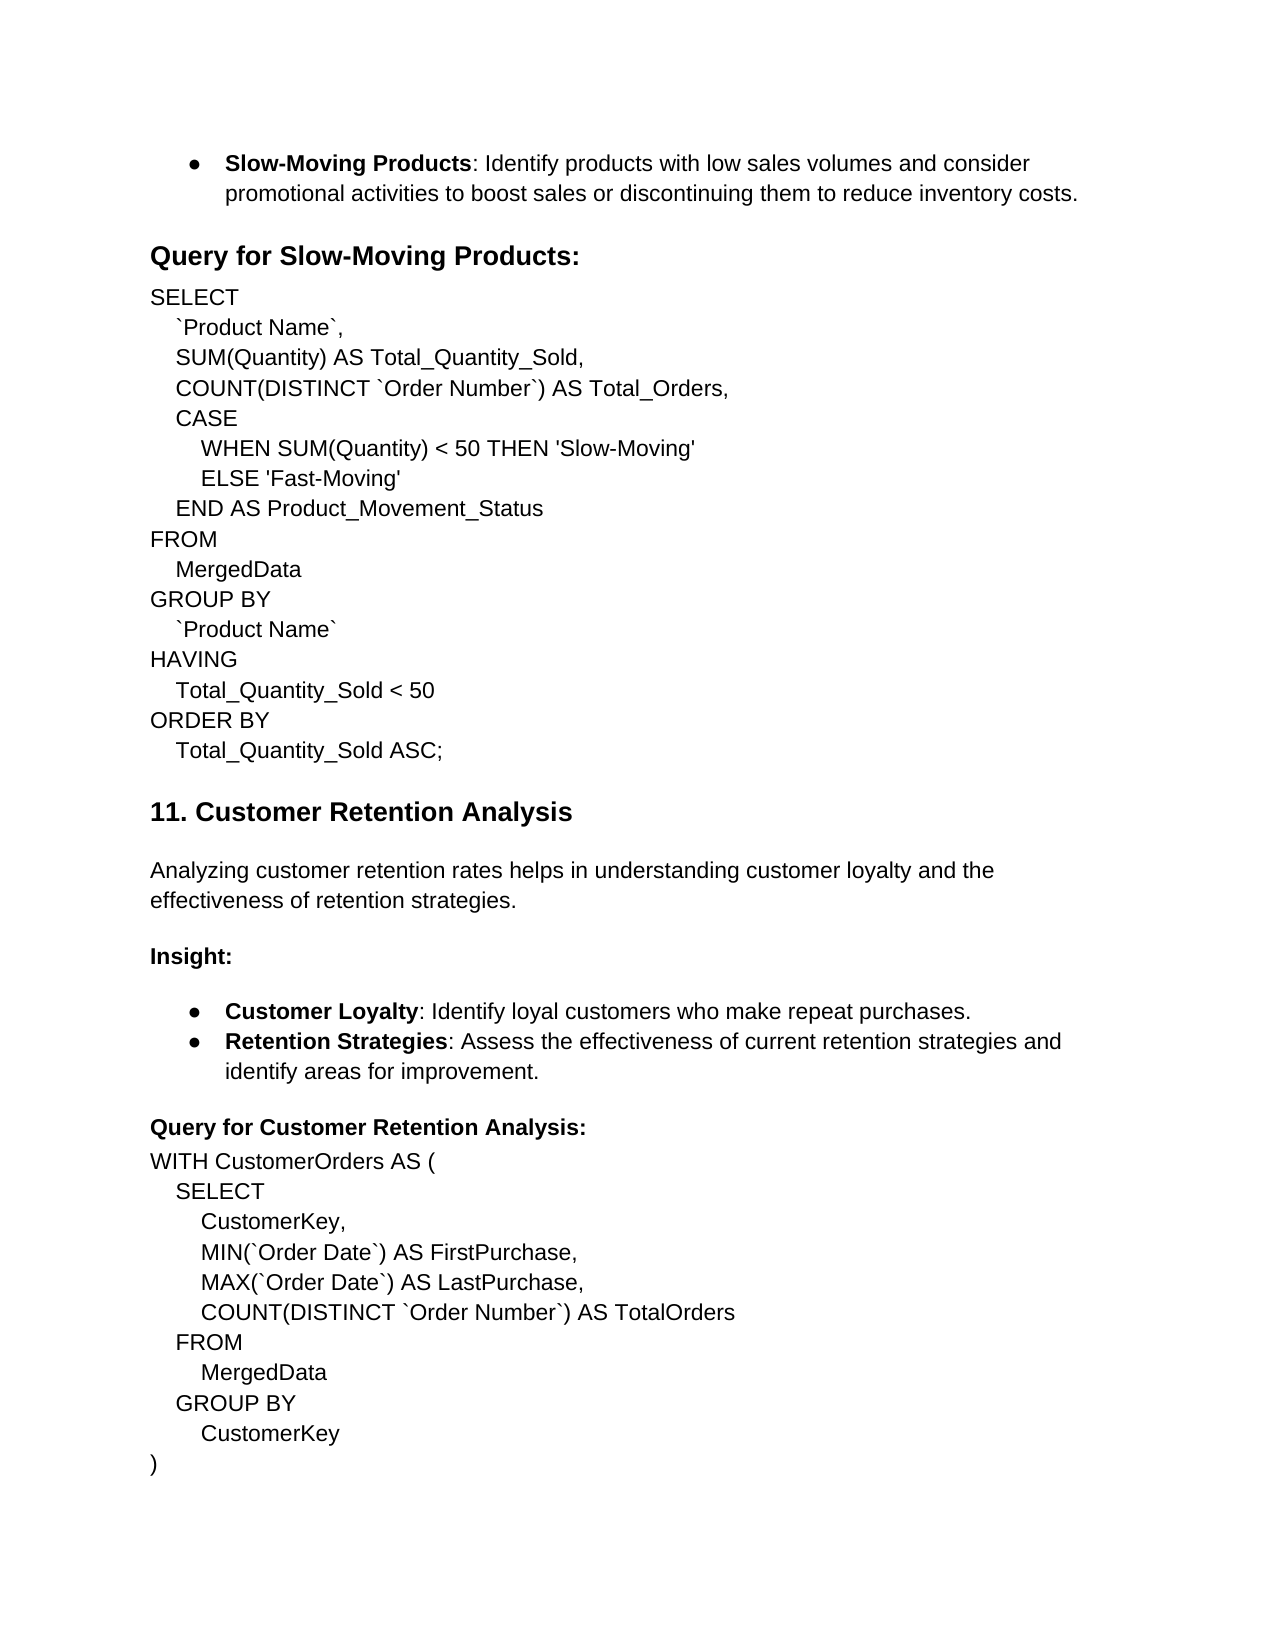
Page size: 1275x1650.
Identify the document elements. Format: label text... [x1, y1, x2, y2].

text END AS Product_Movement_Status [150, 495, 1125, 522]
list Slow-Moving Products: Identify products with low sales volumes and consider promotional activities to boost sales or discontinuing them to reduce inventory costs. [187, 150, 1125, 207]
subtitle Query for Customer Retention Analysis: [150, 1113, 1125, 1140]
text COUNT(DISTINCT `Order Number`) AS Total_Orders, [150, 374, 1125, 401]
text GROUP BY [150, 1389, 1125, 1416]
text `Product Name` [150, 616, 1125, 642]
text COUNT(DISTINCT `Order Number`) AS TotalOrders [150, 1299, 1125, 1325]
subtitle Query for Slow-Moving Products: [150, 239, 1125, 271]
text CASE [150, 405, 1125, 431]
text ELSE 'Fast-Moving' [150, 465, 1125, 491]
list Retention Strategies: Assess the effectiveness of current retention strategies and identify areas for improvement. [187, 1028, 1125, 1085]
text WHEN SUM(Quantity) < 50 THEN 'Slow-Moving' [150, 435, 1125, 461]
text MAX(`Order Date`) AS LastPurchase, [150, 1269, 1125, 1295]
text HAVING [150, 646, 1125, 673]
list Customer Loyalty: Identify loyal customers who make repeat purchases. [187, 998, 1125, 1024]
text Total_Quantity_Sold < 50 [150, 677, 1125, 703]
text FROM [150, 526, 1125, 552]
text SUM(Quantity) AS Total_Quantity_Sold, [150, 344, 1125, 371]
subtitle 11. Customer Retention Analysis [150, 796, 1125, 828]
text ORDER BY [150, 707, 1125, 733]
text MIN(`Order Date`) AS FirstPurchase, [150, 1238, 1125, 1265]
text CustomerKey [150, 1420, 1125, 1446]
text Analyzing customer retention rates helps in understanding customer loyalty and the effectiveness of retention strategies. [150, 857, 1125, 914]
subtitle Insight: [150, 943, 1125, 969]
text GROUP BY [150, 586, 1125, 612]
text ) [150, 1450, 1125, 1476]
text SELECT [150, 284, 1125, 310]
text Total_Quantity_Sold ASC; [150, 737, 1125, 763]
text SELECT [150, 1178, 1125, 1204]
text WITH CustomerOrders AS ( [150, 1148, 1125, 1174]
text CustomerKey, [150, 1208, 1125, 1235]
text `Product Name`, [150, 314, 1125, 340]
text FROM [150, 1329, 1125, 1356]
text MergedData [150, 1359, 1125, 1386]
text MergedData [150, 556, 1125, 582]
